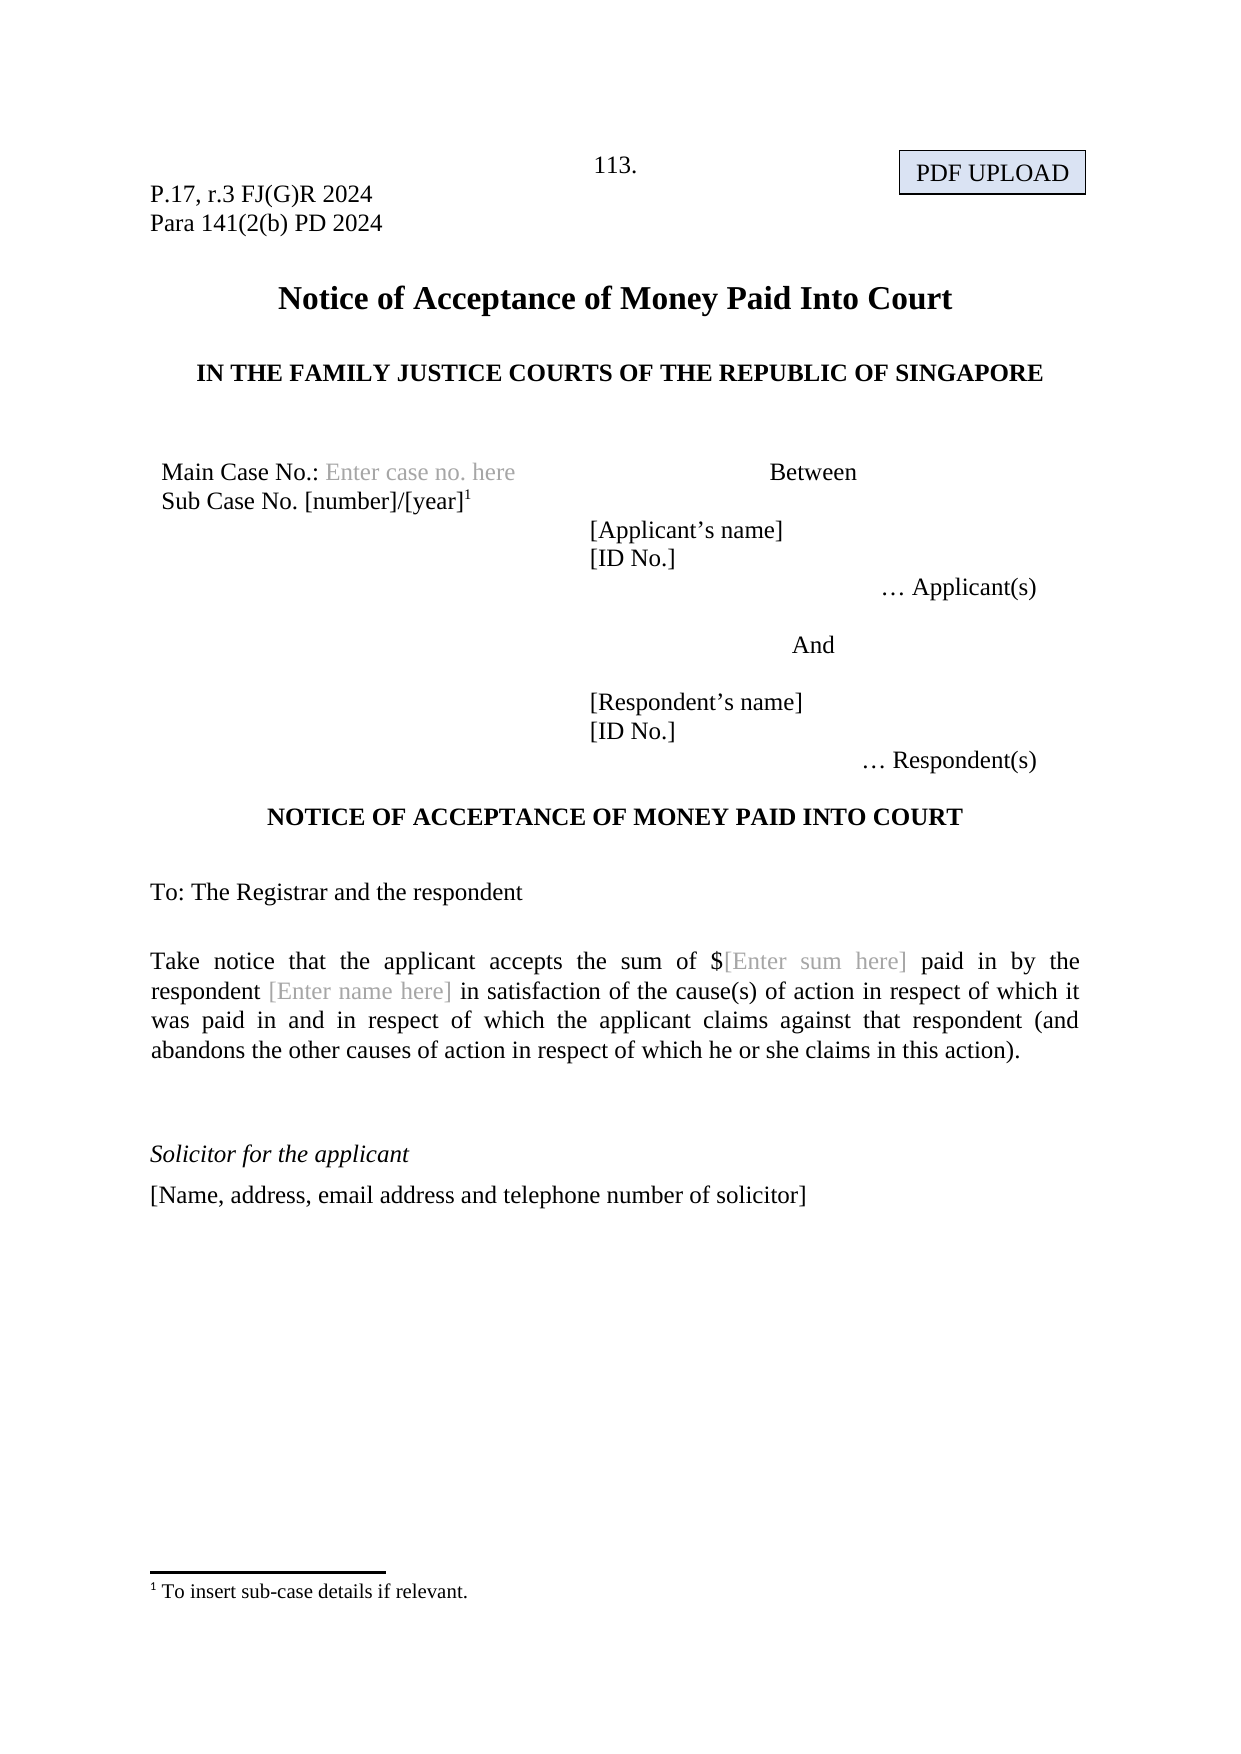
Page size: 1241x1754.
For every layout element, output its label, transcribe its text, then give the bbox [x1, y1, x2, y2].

text IN THE FAMILY JUSTICE COURTS OF THE REPUBLIC OF SINGAPORE [150, 358, 1090, 387]
table_header Between … Applicant(s) And … Respondent(s) [578, 457, 1048, 802]
text P.17, r.3 FJ(G)R 2024 [150, 179, 1080, 208]
text Notice of Acceptance of Money Paid Into Court [150, 278, 1080, 316]
table_header Main Case No.: Sub Case No. / [150, 457, 578, 802]
text Solicitor for the applicant [150, 1139, 1080, 1168]
text Para 141(2(b) PD 2024 [150, 208, 1080, 237]
text Take notice that the applicant accepts the sum of $ paid in by the respondent in satisfaction of the cause(s) of action in respect of which it was paid in and in respect of which the applicant claims against that respondent (and abandons the other causes of action in respect of which he or she claims in this action). [150, 946, 1080, 1064]
text 113. [150, 150, 1080, 179]
text To: The Registrar and the respondent [150, 877, 1080, 906]
text NOTICE OF ACCEPTANCE OF MONEY PAID INTO COURT [150, 802, 1080, 831]
